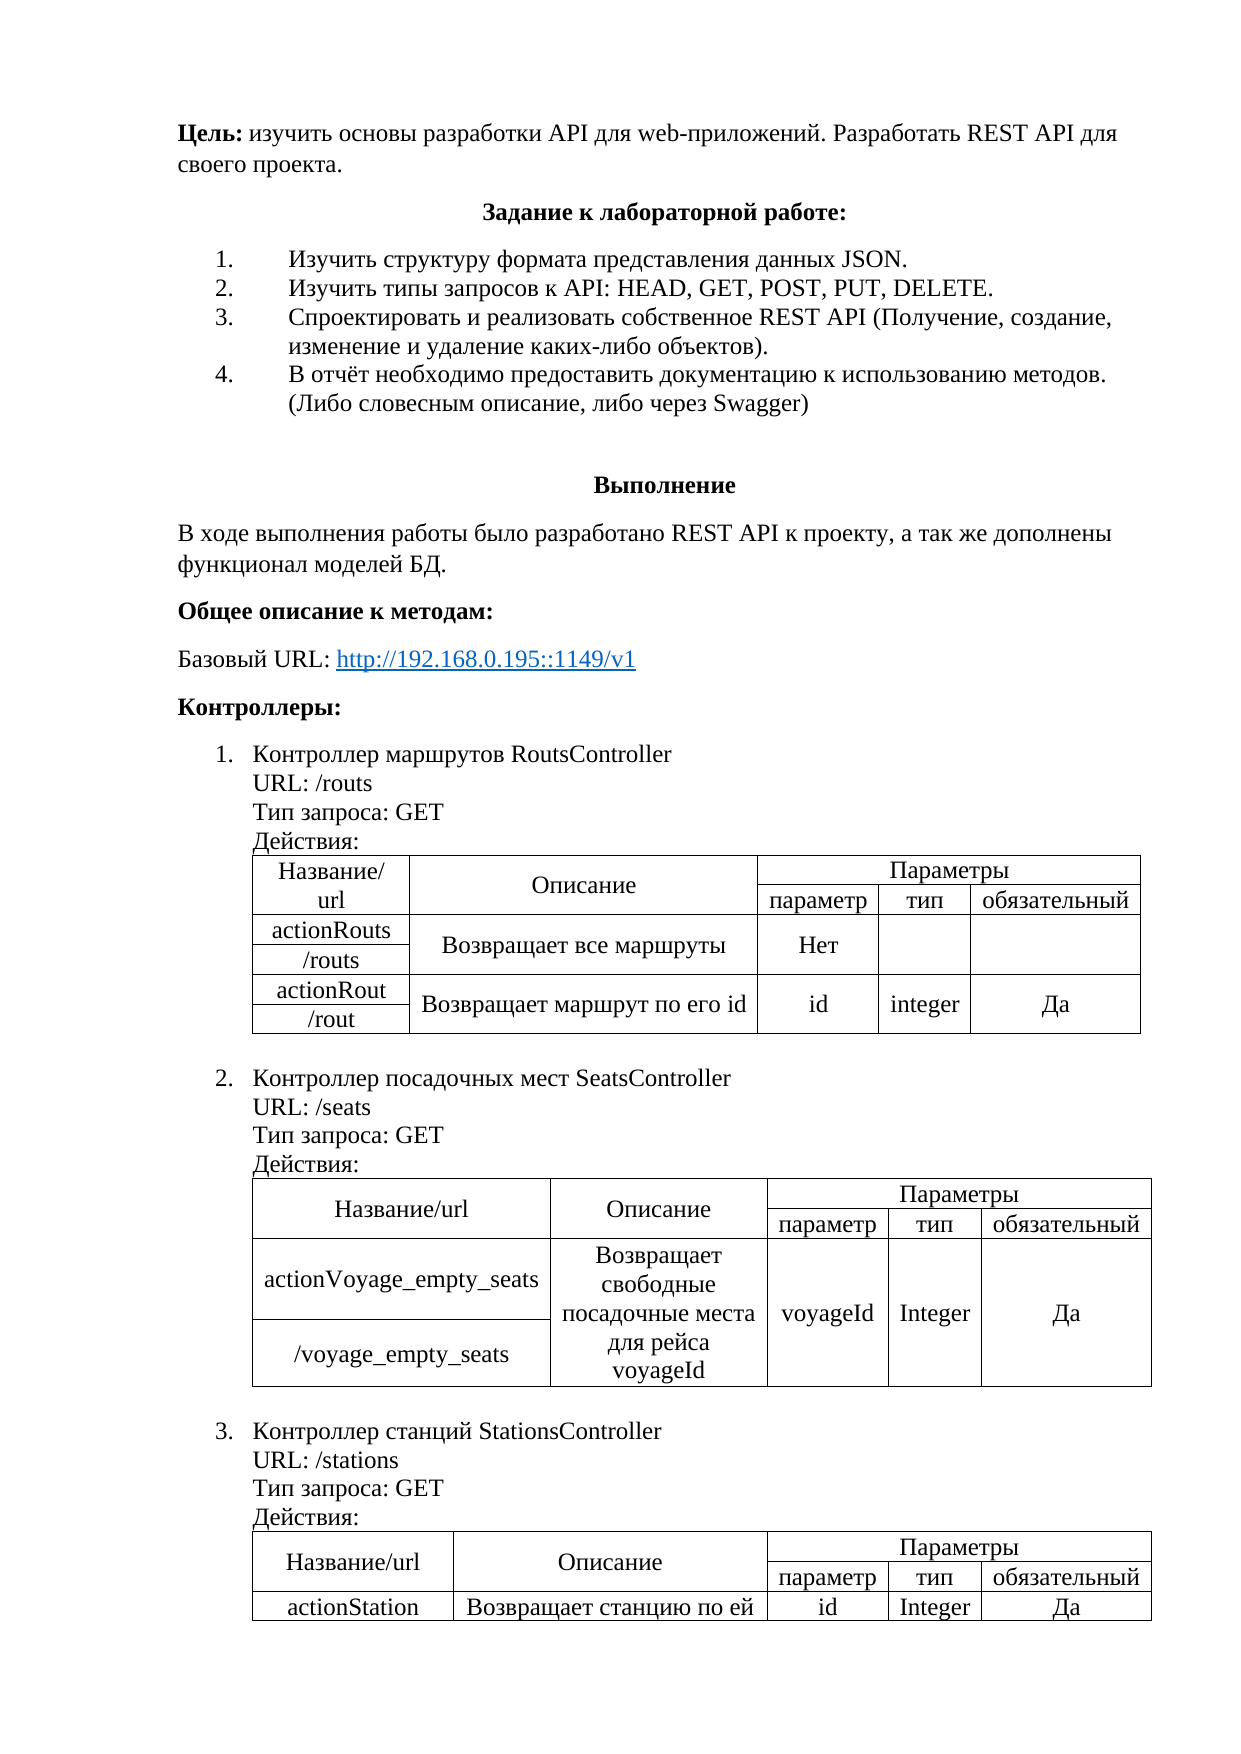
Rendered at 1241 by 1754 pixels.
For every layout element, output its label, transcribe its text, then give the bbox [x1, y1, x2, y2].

text В ходе выполнения работы было разработано REST API к проекту, а так же дополнены функционал моделей БД. [177, 518, 1152, 577]
table_cell Integer [889, 1239, 981, 1386]
table_header Название/url [253, 1179, 550, 1238]
table_header Параметры [768, 1532, 1151, 1561]
table_cell [971, 915, 1140, 974]
list Тип запроса: GET [252, 1473, 1152, 1502]
table_cell обязательный [982, 1209, 1151, 1238]
table_header Описание [454, 1532, 767, 1591]
table_header Параметры [758, 856, 1140, 884]
table_header Описание [410, 856, 757, 914]
table_header Параметры [768, 1179, 1151, 1208]
table_cell id [768, 1592, 888, 1620]
table_cell Возвращает все маршруты [410, 915, 757, 974]
text Выполнение [177, 470, 1152, 499]
list Контроллер посадочных мест SeatsController [215, 1063, 1152, 1092]
table_header Название/url [253, 1532, 453, 1591]
text Контроллеры: [177, 692, 1152, 721]
list Тип запроса: GET [252, 797, 1152, 826]
table_cell /routs [253, 945, 409, 974]
text Базовый URL: http://192.168.0.195::1149/v1 [177, 644, 1152, 673]
table_cell Возвращает маршрут по его id [410, 975, 757, 1033]
table_cell [879, 915, 970, 974]
list URL: /routs [252, 768, 1152, 797]
table_cell actionRout [253, 975, 409, 1003]
table_cell integer [879, 975, 970, 1033]
table_header Описание [551, 1179, 767, 1238]
list Действия: [252, 1149, 1152, 1178]
text Цель: изучить основы разработки API для web-приложений. Разработать REST API для своего проекта. [177, 118, 1152, 178]
list Действия: [252, 826, 1152, 854]
table_cell Да [982, 1592, 1151, 1620]
table_cell actionStation [253, 1592, 453, 1620]
list Спроектировать и реализовать собственное REST API (Получение, создание, изменение и удаление каких-либо объектов). [215, 302, 1152, 359]
list URL: /stations [252, 1445, 1152, 1473]
table_cell /voyage_empty_seats [253, 1320, 550, 1386]
table_cell actionRouts [253, 915, 409, 944]
table_cell voyageId [768, 1239, 888, 1386]
text Общее описание к методам: [177, 596, 1152, 625]
table_cell Да [982, 1239, 1151, 1386]
table_cell обязательный [971, 885, 1140, 914]
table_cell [454, 1592, 767, 1620]
table_cell actionVoyage_empty_seats [253, 1239, 550, 1319]
table_cell тип [889, 1562, 981, 1591]
list URL: /seats [252, 1092, 1152, 1121]
table_cell параметр [768, 1562, 888, 1591]
table_cell id [758, 975, 878, 1033]
list Контроллер маршрутов RoutsController [215, 739, 1152, 768]
list Тип запроса: GET [252, 1121, 1152, 1149]
table_cell /rout [253, 1005, 409, 1033]
list Контроллер станций StationsController [215, 1416, 1152, 1445]
table_cell Возвращает свободные посадочные места для рейса voyageId [551, 1239, 767, 1386]
table_cell Integer [889, 1592, 981, 1620]
table_cell тип [889, 1209, 981, 1238]
table_cell Да [971, 975, 1140, 1033]
list В отчёт необходимо предоставить документацию к использованию методов. (Либо словесным описание, либо через Swagger) [215, 359, 1152, 417]
list Действия: [252, 1502, 1152, 1531]
table_header Название/url [253, 856, 409, 914]
table_cell тип [879, 885, 970, 914]
table_cell обязательный [982, 1562, 1151, 1591]
list Изучить типы запросов к API: HEAD, GET, POST, PUT, DELETE. [215, 273, 1152, 302]
text Задание к лабораторной работе: [177, 197, 1152, 226]
table_cell Нет [758, 915, 878, 974]
list Изучить структуру формата представления данных JSON. [215, 244, 1152, 273]
table_cell параметр [758, 885, 878, 914]
table_cell параметр [768, 1209, 888, 1238]
